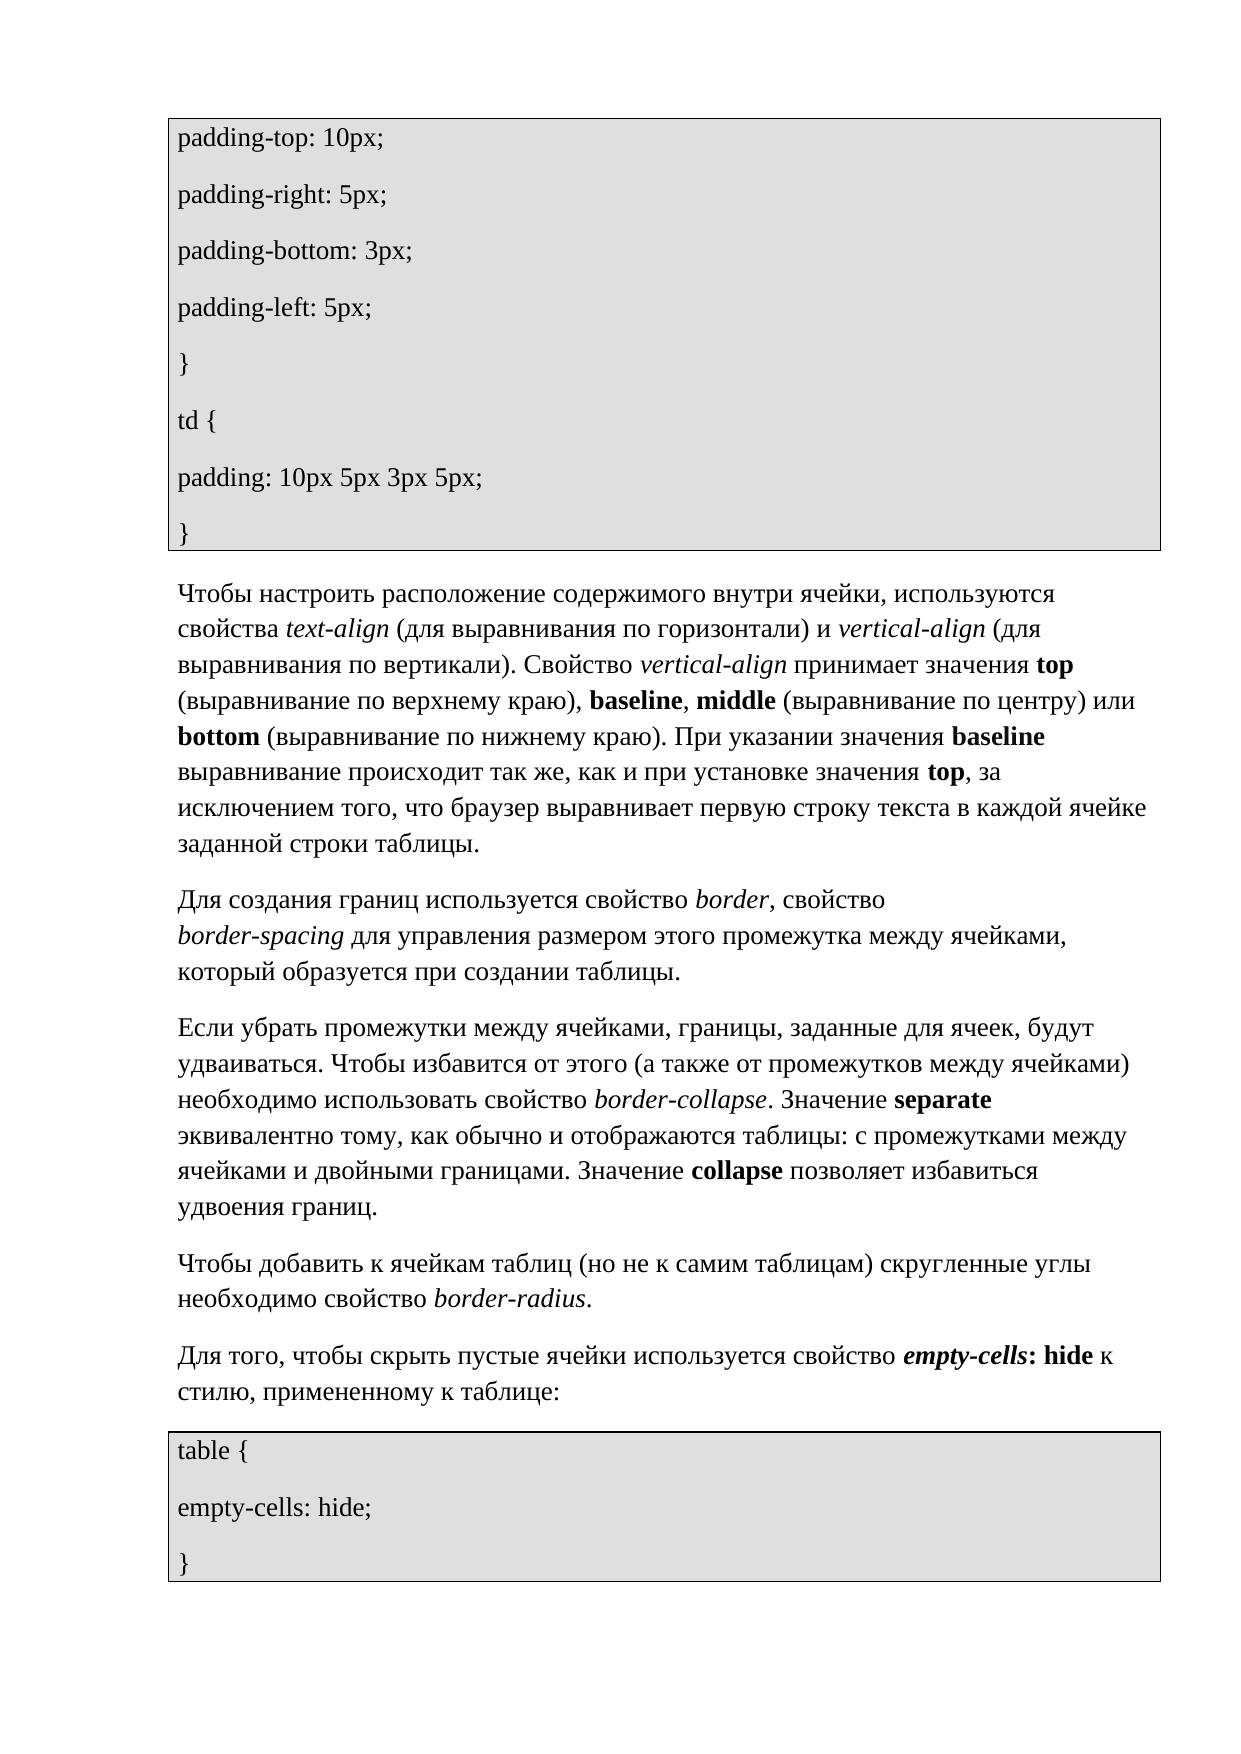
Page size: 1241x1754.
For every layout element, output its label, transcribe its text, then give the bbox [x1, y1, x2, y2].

text } [169, 514, 1160, 550]
text } [169, 344, 1160, 379]
text empty-cells: hide; [169, 1488, 1160, 1522]
text table { [169, 1433, 1160, 1466]
text Чтобы настроить расположение содержимого внутри ячейки, используются свойства text-align (для выравнивания по горизонтали) и vertical-align (для выравнивания по вертикали). Свойство vertical-align принимает значения top (выравнивание по верхнему краю), baseline, middle (выравнивание по центру) или bottom (выравнивание по нижнему краю). При указании значения baseline выравнивание происходит так же, как и при установке значения top, за исключением того, что браузер выравнивает первую строку текста в каждой ячейке заданной строки таблицы. [177, 577, 1152, 858]
text padding: 10px 5px 3px 5px; [169, 457, 1160, 492]
text padding-top: 10px; [169, 119, 1160, 152]
text td { [169, 401, 1160, 435]
text padding-bottom: 3px; [169, 231, 1160, 266]
text Для того, чтобы скрыть пустые ячейки используется свойство empty-cells: hide к стилю, примененному к таблице: [177, 1339, 1152, 1406]
text Чтобы добавить к ячейкам таблиц (но не к самим таблицам) скругленные углы необходимо свойство border-radius. [177, 1247, 1152, 1314]
text padding-left: 5px; [169, 288, 1160, 322]
text } [169, 1544, 1160, 1581]
text Для создания границ используется свойство border, свойство border-spacing для управления размером этого промежутка между ячейками, который образуется при создании таблицы. [177, 883, 1152, 986]
text Если убрать промежутки между ячейками, границы, заданные для ячеек, будут удваиваться. Чтобы избавится от этого (а также от промежутков между ячейками) необходимо использовать свойство border-collapse. Значение separate эквивалентно тому, как обычно и отображаются таблицы: с промежутками между ячейками и двойными границами. Значение collapse позволяет избавиться удвоения границ. [177, 1012, 1152, 1221]
text padding-right: 5px; [169, 175, 1160, 209]
